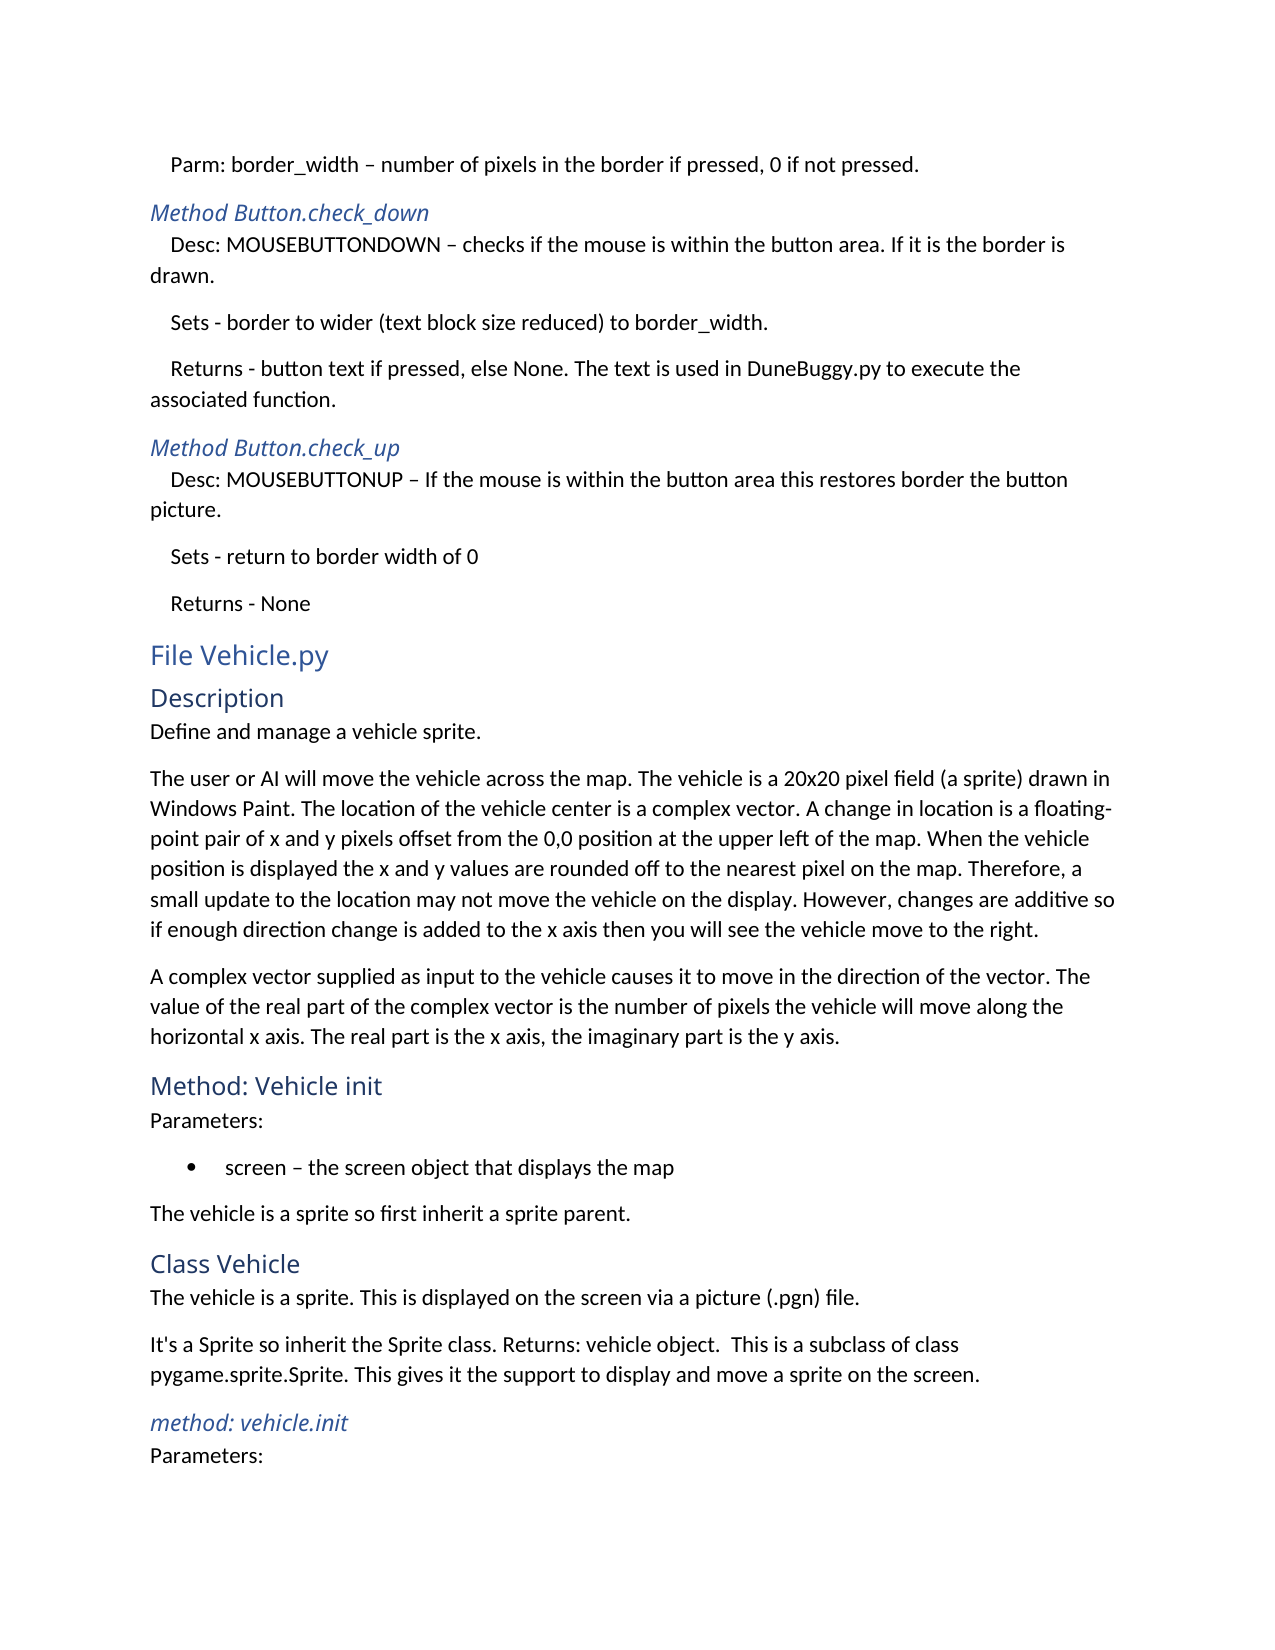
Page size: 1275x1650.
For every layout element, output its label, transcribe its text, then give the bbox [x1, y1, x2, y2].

text It's a Sprite so inherit the Sprite class. Returns: vehicle object. This is a subclass of class pygame.sprite.Sprite. This gives it the support to display and move a sprite on the screen. [150, 1330, 1125, 1388]
text Desc: MOUSEBUTTONUP – If the mouse is within the button area this restores border the button picture. [150, 465, 1125, 524]
text Define and manage a vehicle sprite. [150, 717, 1125, 745]
subtitle method: vehicle.init [150, 1407, 1125, 1438]
subtitle File Vehicle.py [150, 636, 1125, 673]
text A complex vector supplied as input to the vehicle causes it to move in the direction of the vector. The value of the real part of the complex vector is the number of pixels the vehicle will move along the horizontal x axis. The real part is the x axis, the imaginary part is the y axis. [150, 962, 1125, 1050]
text Returns - None [150, 589, 1125, 617]
subtitle Description [150, 680, 1125, 714]
subtitle Method Button.check_down [150, 197, 1125, 228]
text The vehicle is a sprite. This is displayed on the screen via a picture (.pgn) file. [150, 1283, 1125, 1311]
text Parameters: [150, 1441, 1125, 1469]
text Returns - button text if pressed, else None. The text is used in DuneBuggy.py to execute the associated function. [150, 354, 1125, 413]
text Desc: MOUSEBUTTONDOWN – checks if the mouse is within the button area. If it is the border is drawn. [150, 231, 1125, 289]
text Parm: border_width – number of pixels in the border if pressed, 0 if not pressed. [150, 150, 1125, 178]
list screen – the screen object that displays the map [187, 1153, 1125, 1181]
text Parameters: [150, 1106, 1125, 1134]
text The vehicle is a sprite so first inherit a sprite parent. [150, 1199, 1125, 1228]
text The user or AI will move the vehicle across the map. The vehicle is a 20x20 pixel field (a sprite) drawn in Windows Paint. The location of the vehicle center is a complex vector. A change in location is a floating-point pair of x and y pixels offset from the 0,0 position at the upper left of the map. When the vehicle position is displayed the x and y values are rounded off to the nearest pixel on the map. Therefore, a small update to the location may not move the vehicle on the display. However, changes are additive so if enough direction change is added to the x axis then you will see the vehicle move to the right. [150, 764, 1125, 943]
text Sets - border to wider (text block size reduced) to border_width. [150, 308, 1125, 336]
subtitle Class Vehicle [150, 1246, 1125, 1281]
text Sets - return to border width of 0 [150, 542, 1125, 571]
subtitle Method: Vehicle init [150, 1069, 1125, 1103]
subtitle Method Button.check_up [150, 432, 1125, 463]
